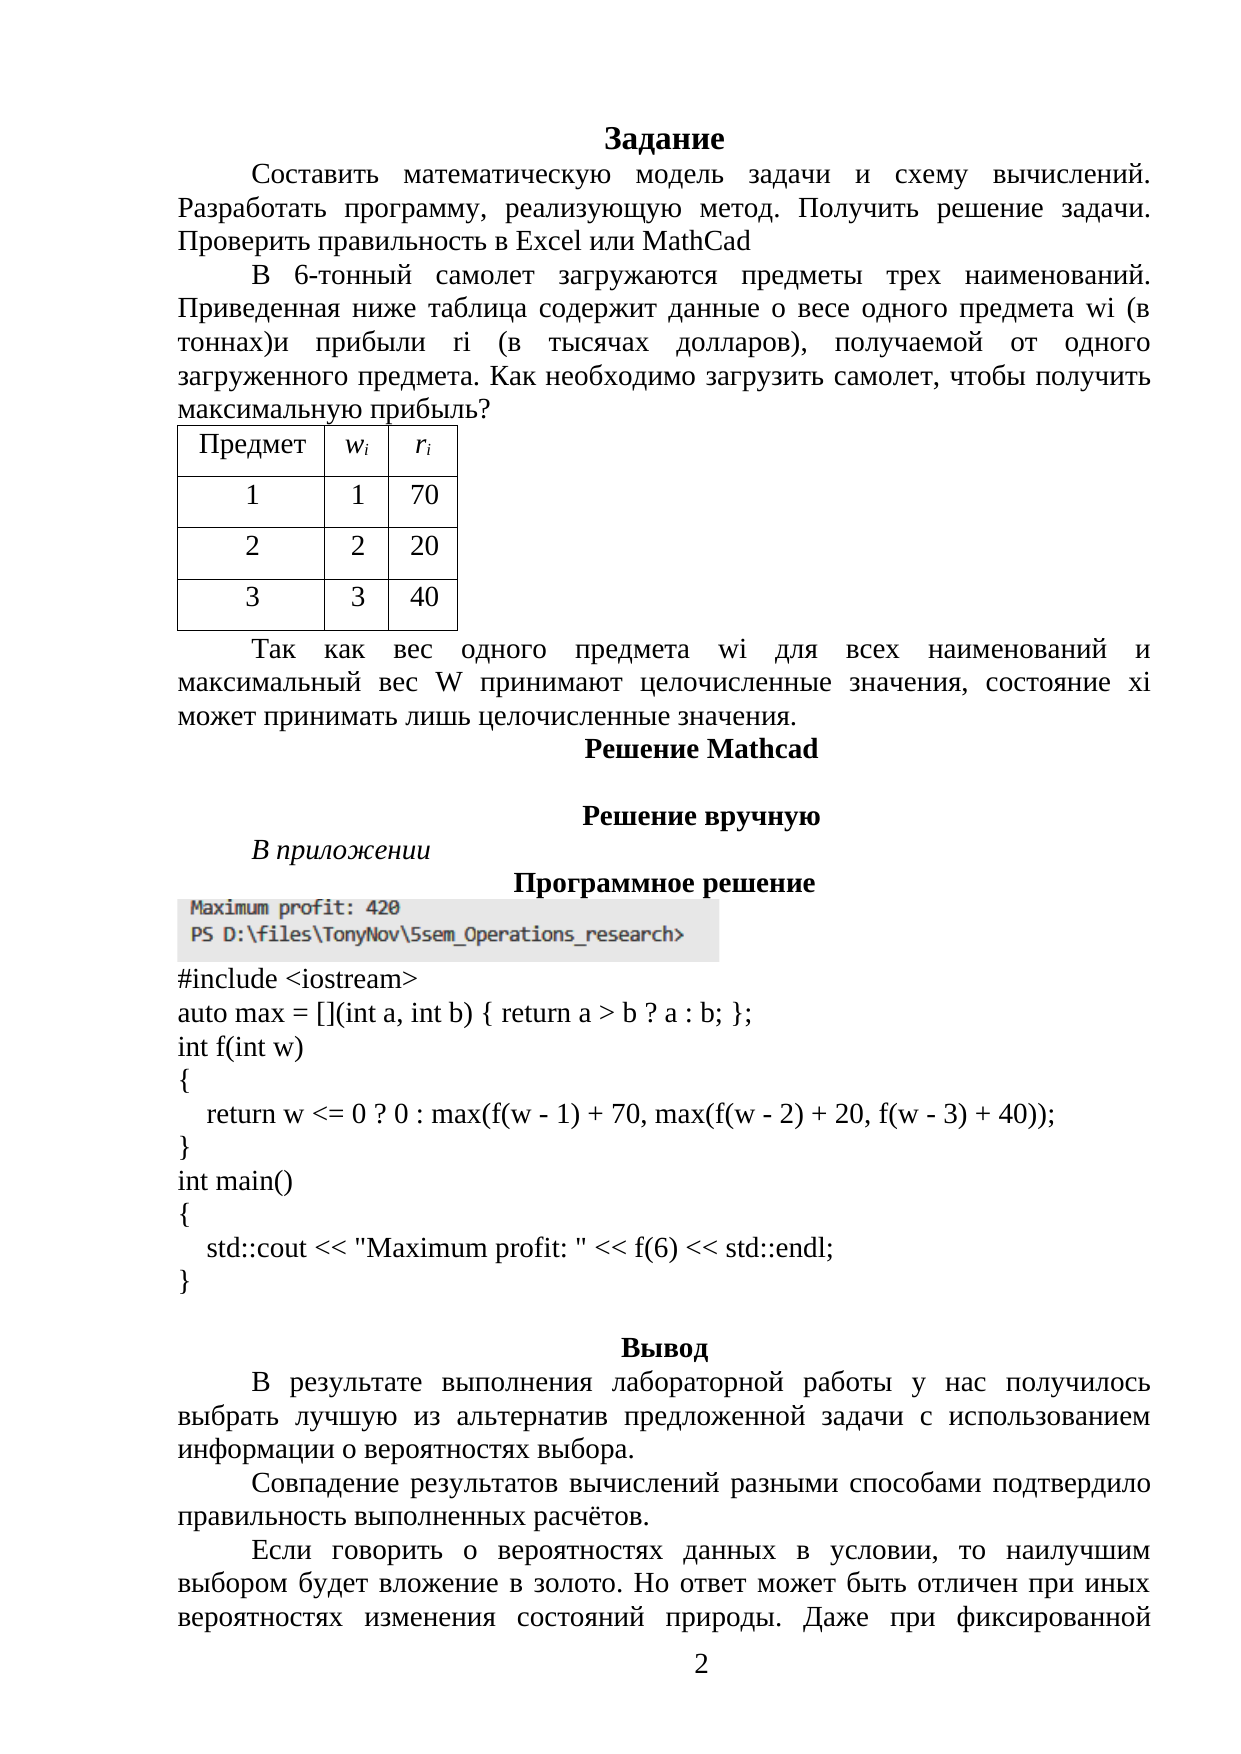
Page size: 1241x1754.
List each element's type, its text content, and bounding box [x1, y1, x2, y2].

table_cell 1 [325, 477, 388, 527]
text } [177, 1129, 1152, 1163]
text auto max = [](int a, int b) { return a > b ? a : b; }; [177, 995, 1152, 1029]
text int f(int w) [177, 1029, 1152, 1062]
text Программное решение [177, 866, 1152, 899]
text std::cout << "Maximum profit: " << f(6) << std::endl; [177, 1230, 1152, 1263]
table_cell 2 [325, 528, 388, 578]
table_cell 2 [178, 528, 324, 578]
table_cell 3 [178, 580, 324, 630]
table_cell 1 [178, 477, 324, 527]
table_header ri [389, 426, 457, 476]
text int main() [177, 1163, 1152, 1196]
text Решение вручную [177, 798, 1152, 832]
text Составить математическую модель задачи и схему вычислений. Разработать программу, реализующую метод. Получить решение задачи. Проверить правильность в Excel или MathCad [177, 156, 1152, 257]
text В 6-тонный самолет загружаются предметы трех наименований. Приведенная ниже таблица содержит данные о весе одного предмета wi (в тоннах)и прибыли ri (в тысячах долларов), получаемой от одного загруженного предмета. Как необходимо загрузить самолет, чтобы получить максимальную прибыль? [177, 257, 1152, 425]
text { [177, 1062, 1152, 1096]
table_header Предмет [178, 426, 324, 476]
picture [177, 899, 720, 962]
text Решение Mathcad [177, 731, 1152, 765]
table_header wi [325, 426, 388, 476]
text } [177, 1263, 1152, 1297]
table_cell 40 [389, 580, 457, 630]
text Совпадение результатов вычислений разными способами подтвердило правильность выполненных расчётов. [177, 1465, 1152, 1532]
table_cell 20 [389, 528, 457, 578]
text { [177, 1196, 1152, 1230]
text В результате выполнения лабораторной работы у нас получилось выбрать лучшую из альтернатив предложенной задачи с использованием информации о вероятностях выбора. [177, 1364, 1152, 1465]
title Задание [177, 118, 1152, 156]
text В приложении [177, 832, 1152, 866]
table_cell 3 [325, 580, 388, 630]
text return w <= 0 ? 0 : max(f(w - 1) + 70, max(f(w - 2) + 20, f(w - 3) + 40)); [177, 1096, 1152, 1129]
text Так как вес одного предмета wi для всех наименований и максимальный вес W принимают целочисленные значения, состояние xi может принимать лишь целочисленные значения. [177, 631, 1152, 731]
table_cell 70 [389, 477, 457, 527]
text #include <iostream> [177, 962, 1152, 995]
text Вывод [177, 1331, 1152, 1364]
